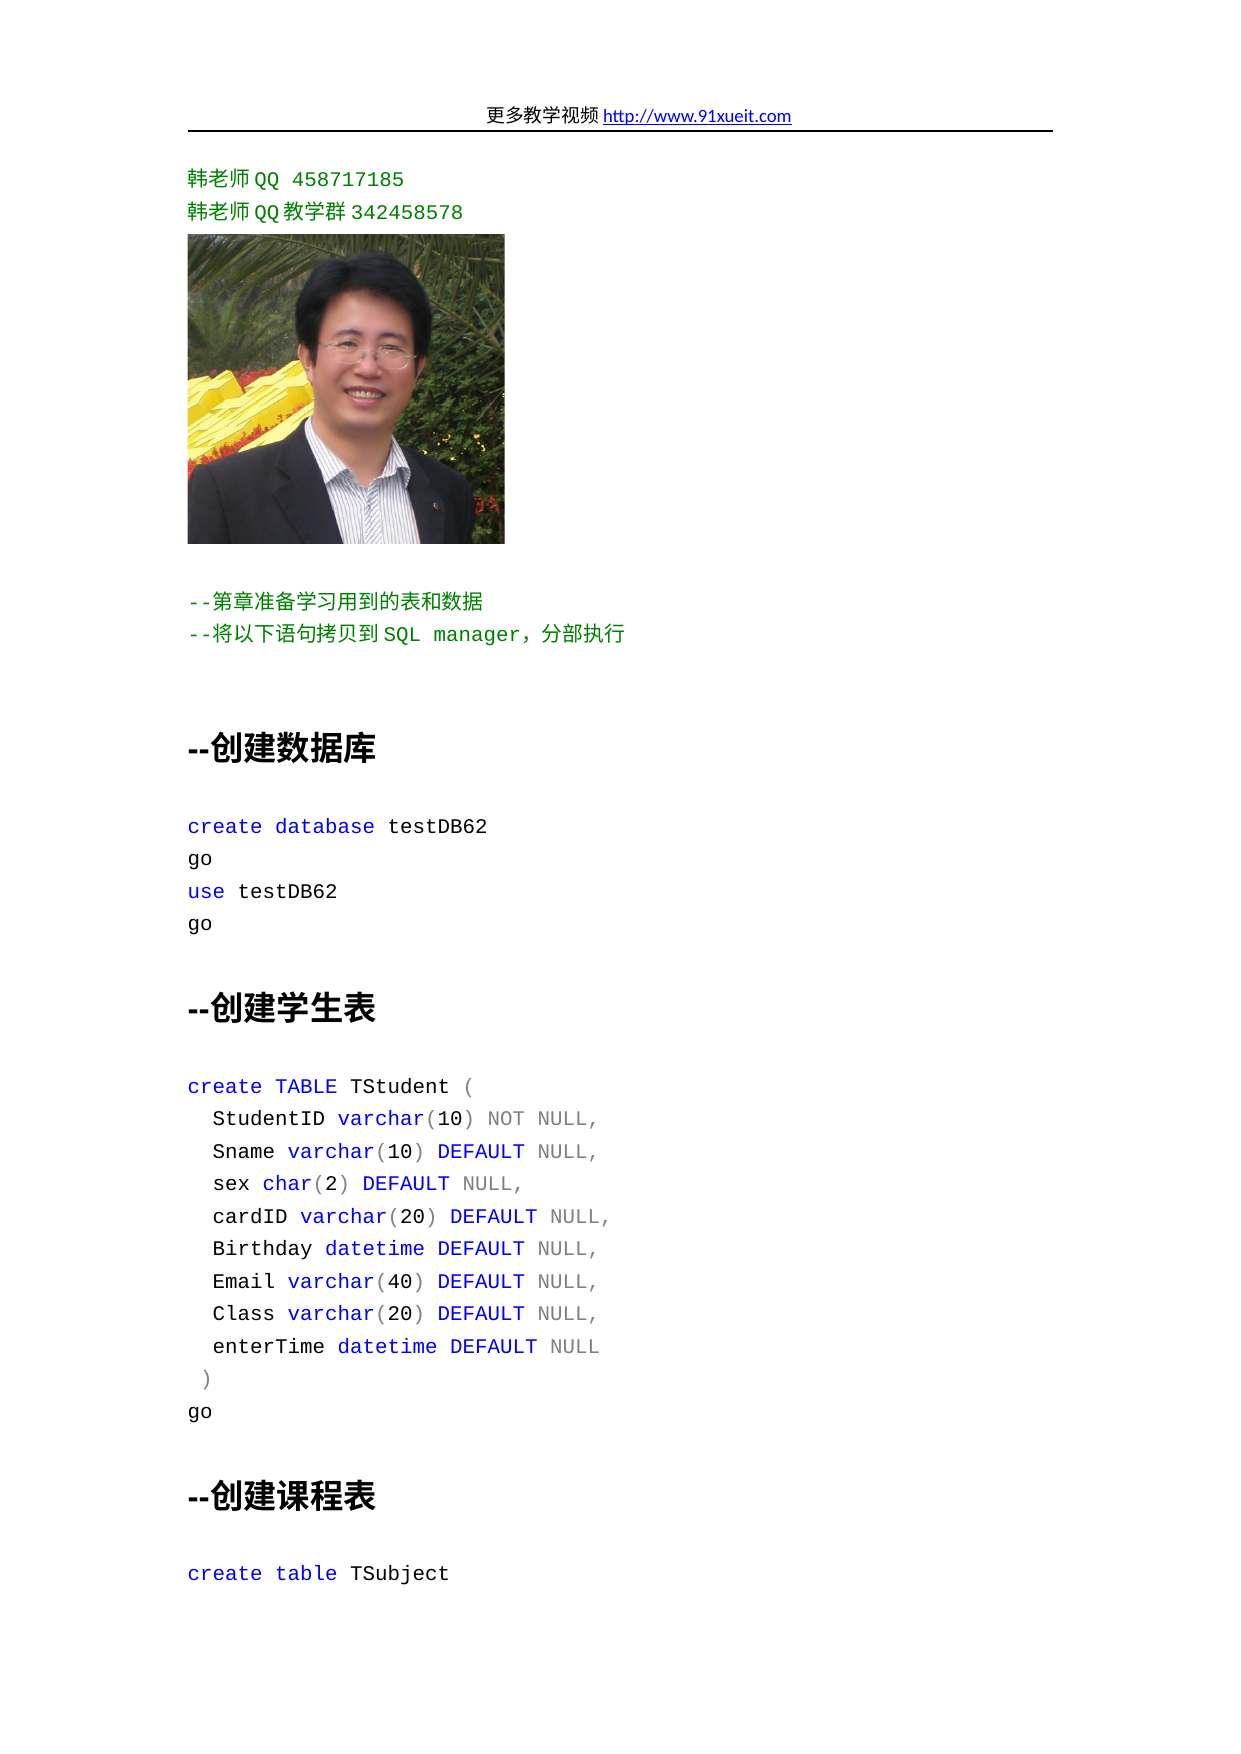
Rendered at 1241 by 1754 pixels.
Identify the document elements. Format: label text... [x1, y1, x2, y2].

text --创建数据库 [187, 714, 1053, 779]
text --创建课程表 [187, 1461, 1053, 1526]
picture [187, 234, 505, 544]
text enterTime datetime DEFAULT NULL [187, 1331, 1053, 1364]
text create database testDB62 [187, 811, 1053, 844]
text go [187, 909, 1053, 941]
text create TABLE TStudent ( [187, 1071, 1053, 1104]
text StudentID varchar(10) NOT NULL, [187, 1104, 1053, 1136]
text cardID varchar(20) DEFAULT NULL, [187, 1201, 1053, 1234]
text Birthday datetime DEFAULT NULL, [187, 1234, 1053, 1266]
text ) [187, 1364, 1053, 1396]
text --将以下语句拷贝到SQL manager，分部执行 [187, 616, 1053, 649]
text Email varchar(40) DEFAULT NULL, [187, 1266, 1053, 1299]
text --第章准备学习用到的表和数据 [187, 584, 1053, 616]
text sex char(2) DEFAULT NULL, [187, 1169, 1053, 1201]
text 韩老师QQ 458717185 [187, 161, 1053, 194]
text Sname varchar(10) DEFAULT NULL, [187, 1136, 1053, 1169]
text 韩老师QQ教学群 342458578 [187, 194, 1053, 226]
text Class varchar(20) DEFAULT NULL, [187, 1299, 1053, 1331]
text use testDB62 [187, 876, 1053, 909]
text go [187, 844, 1053, 876]
text go [187, 1396, 1053, 1429]
text --创建学生表 [187, 974, 1053, 1039]
text create table TSubject [187, 1559, 1053, 1591]
